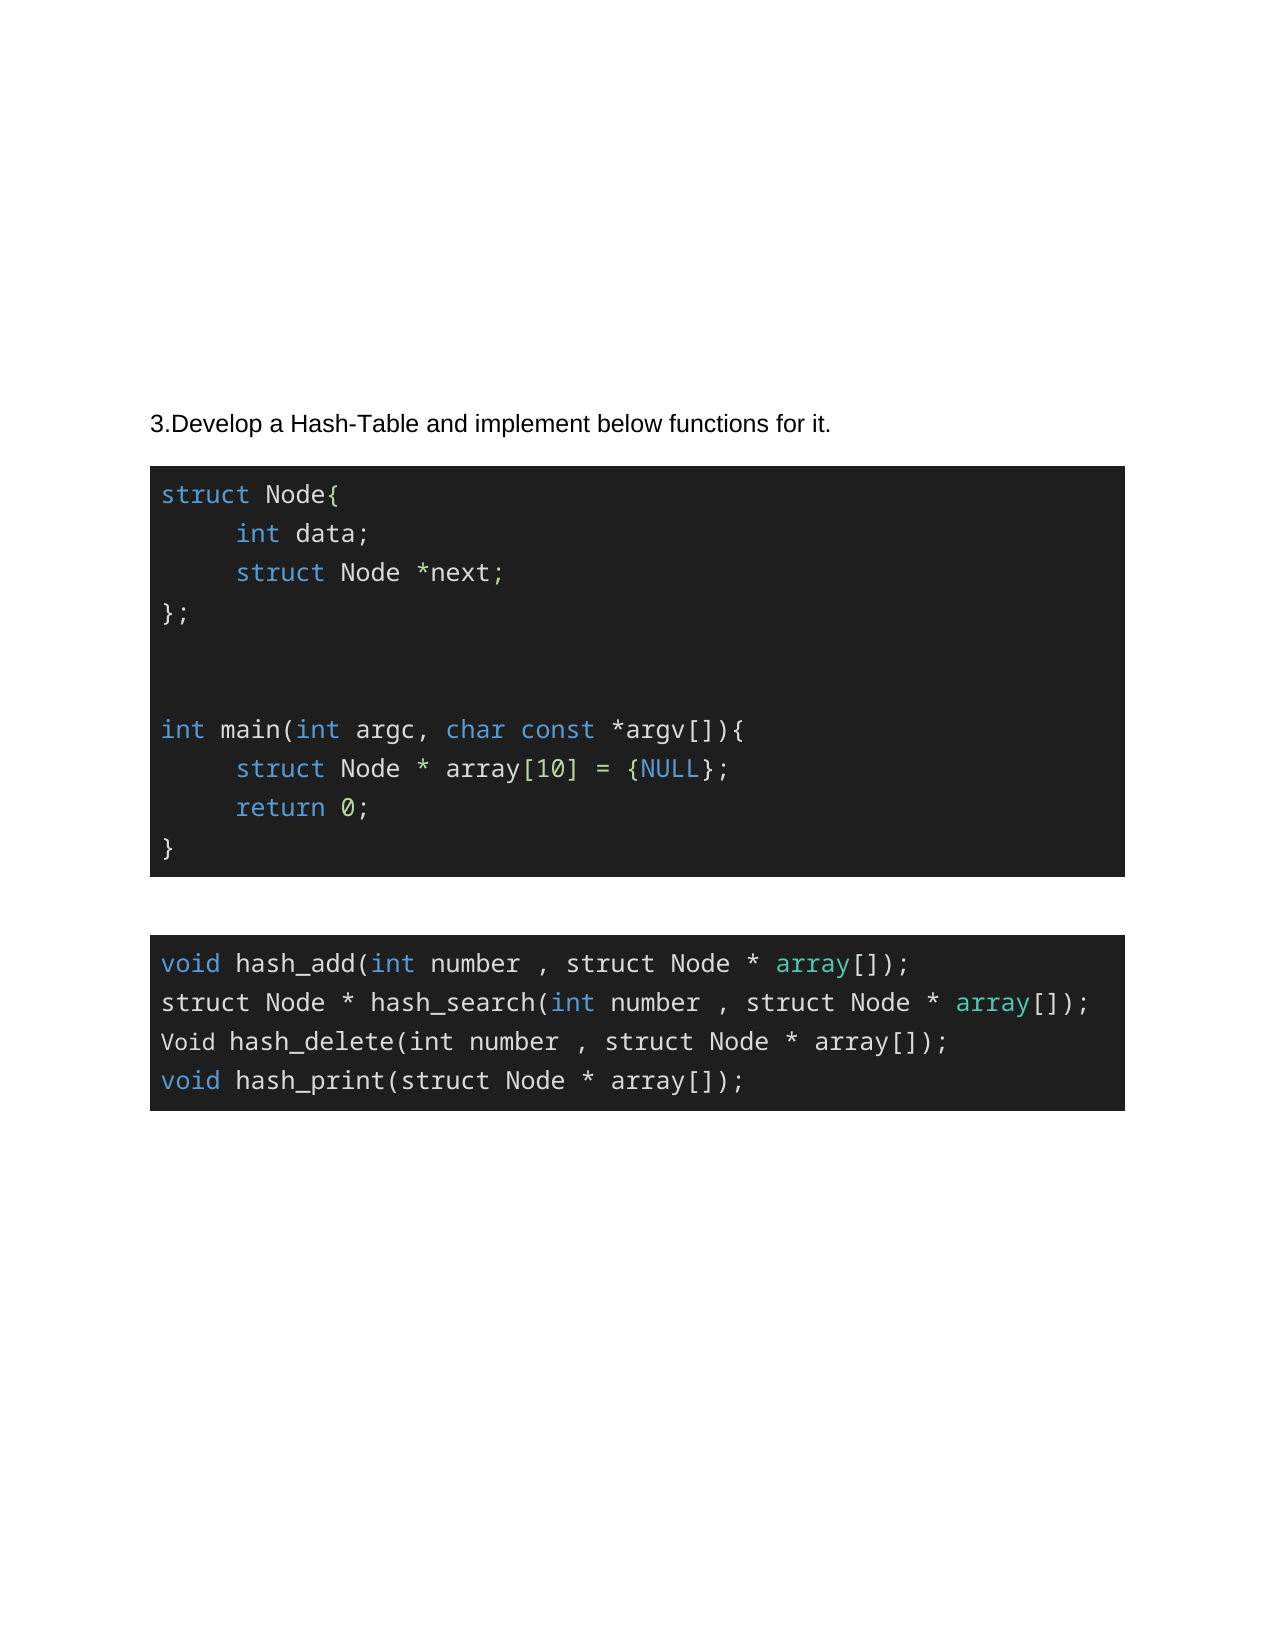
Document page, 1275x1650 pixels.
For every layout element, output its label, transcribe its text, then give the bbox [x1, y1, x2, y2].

table_header struct Node{ int data; struct Node *next; }; int main(int argc, char const *argv[]){ struct Node * array[10] = {NULL}; return 0; } [150, 466, 1125, 877]
table_header void hash_add(int number , struct Node * array[]); struct Node * hash_search(int number , struct Node * array[]); Void hash_delete(int number , struct Node * array[]); void hash_print(struct Node * array[]); [150, 935, 1125, 1111]
text 3.Develop a Hash-Table and implement below functions for it. [150, 409, 1125, 437]
